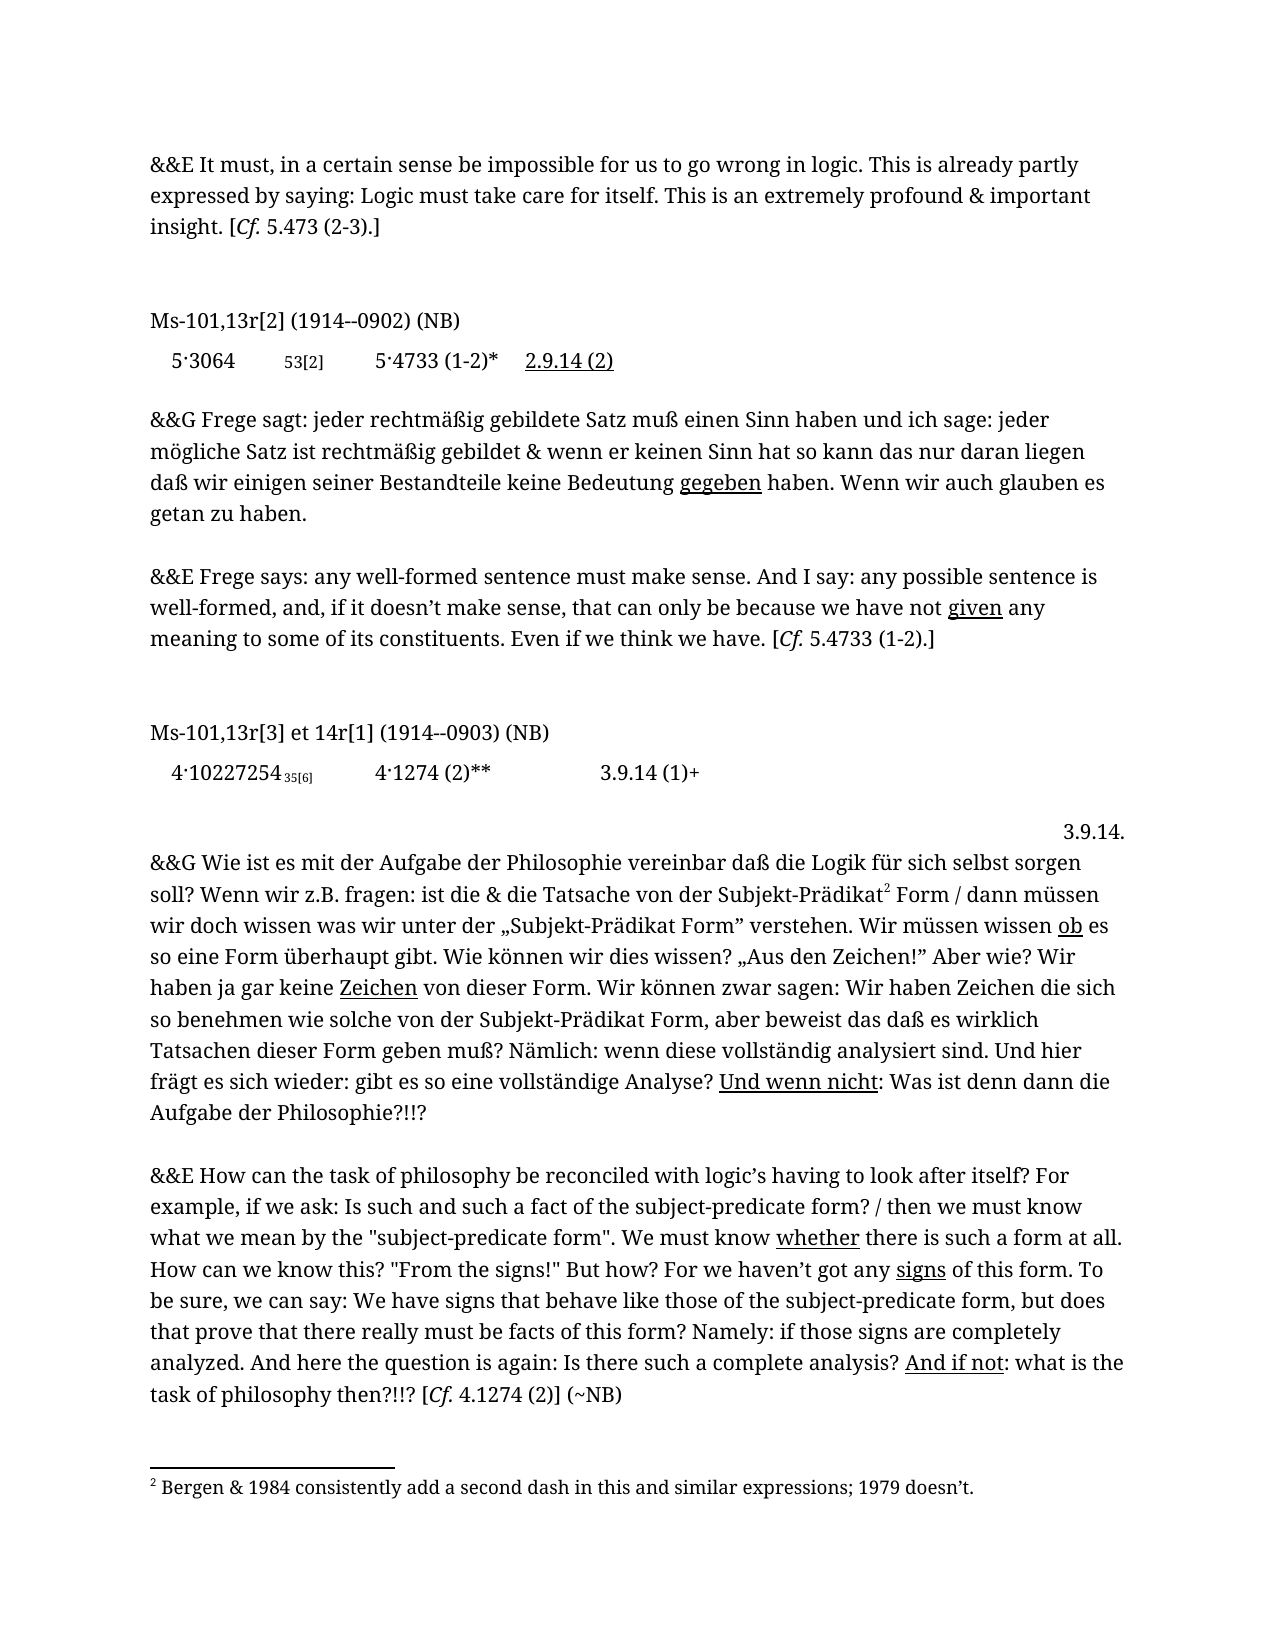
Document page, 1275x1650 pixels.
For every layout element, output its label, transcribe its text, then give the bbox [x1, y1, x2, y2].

text &&G Frege sagt: jeder rechtmäßig gebildete Satz muß einen Sinn haben und ich sage: jeder mögliche Satz ist rechtmäßig gebildet & wenn er keinen Sinn hat so kann das nur daran liegen daß wir einigen seiner Bestandteile keine Bedeutung gegeben haben. Wenn wir auch glauben es getan zu haben. [150, 406, 1125, 528]
text Ms-101,13r[3] et 14r[1] (1914--0903) (NB) [150, 718, 1125, 746]
text 5·3064 53[2] 5·4733 (1-2)* 2.9.14 (2) [166, 346, 1125, 374]
text 3.9.14. [150, 817, 1125, 846]
text 4·10227254 35[6] 4·1274 (2)** 3.9.14 (1)+ [166, 758, 1125, 786]
text &&E It must, in a certain sense be impossible for us to go wrong in logic. This is already partly expressed by saying: Logic must take care for itself. This is an extremely profound & important insight. [Cf. 5.473 (2-3).] [150, 150, 1125, 241]
text Ms-101,13r[2] (1914--0902) (NB) [150, 306, 1125, 334]
text &&G Wie ist es mit der Aufgabe der Philosophie vereinbar daß die Logik für sich selbst sorgen soll? Wenn wir z.B. fragen: ist die & die Tatsache von der Subjekt-Prädikat Form / dann müssen wir doch wissen was wir unter der „Subjekt-Prädikat Form” verstehen. Wir müssen wissen ob es so eine Form überhaupt gibt. Wie können wir dies wissen? „Aus den Zeichen!” Aber wie? Wir haben ja gar keine Zeichen von dieser Form. Wir können zwar sagen: Wir haben Zeichen die sich so benehmen wie solche von der Subjekt-Prädikat Form, aber beweist das daß es wirklich Tatsachen dieser Form geben muß? Nämlich: wenn diese vollständig analysiert sind. Und hier frägt es sich wieder: gibt es so eine vollständige Analyse? Und wenn nicht: Was ist denn dann die Aufgabe der Philosophie?!!? [150, 848, 1125, 1127]
text &&E Frege says: any well-formed sentence must make sense. And I say: any possible sentence is well-formed, and, if it doesn’t make sense, that can only be because we have not given any meaning to some of its constituents. Even if we think we have. [Cf. 5.4733 (1-2).] [150, 562, 1125, 653]
text &&E How can the task of philosophy be reconciled with logic’s having to look after itself? For example, if we ask: Is such and such a fact of the subject-predicate form? / then we must know what we mean by the "subject-predicate form". We must know whether there is such a form at all. How can we know this? "From the signs!" But how? For we haven’t got any signs of this form. To be sure, we can say: We have signs that behave like those of the subject-predicate form, but does that prove that there really must be facts of this form? Namely: if those signs are completely analyzed. And here the question is again: Is there such a complete analysis? And if not: what is the task of philosophy then?!!? [Cf. 4.1274 (2)] (~NB) [150, 1161, 1125, 1408]
